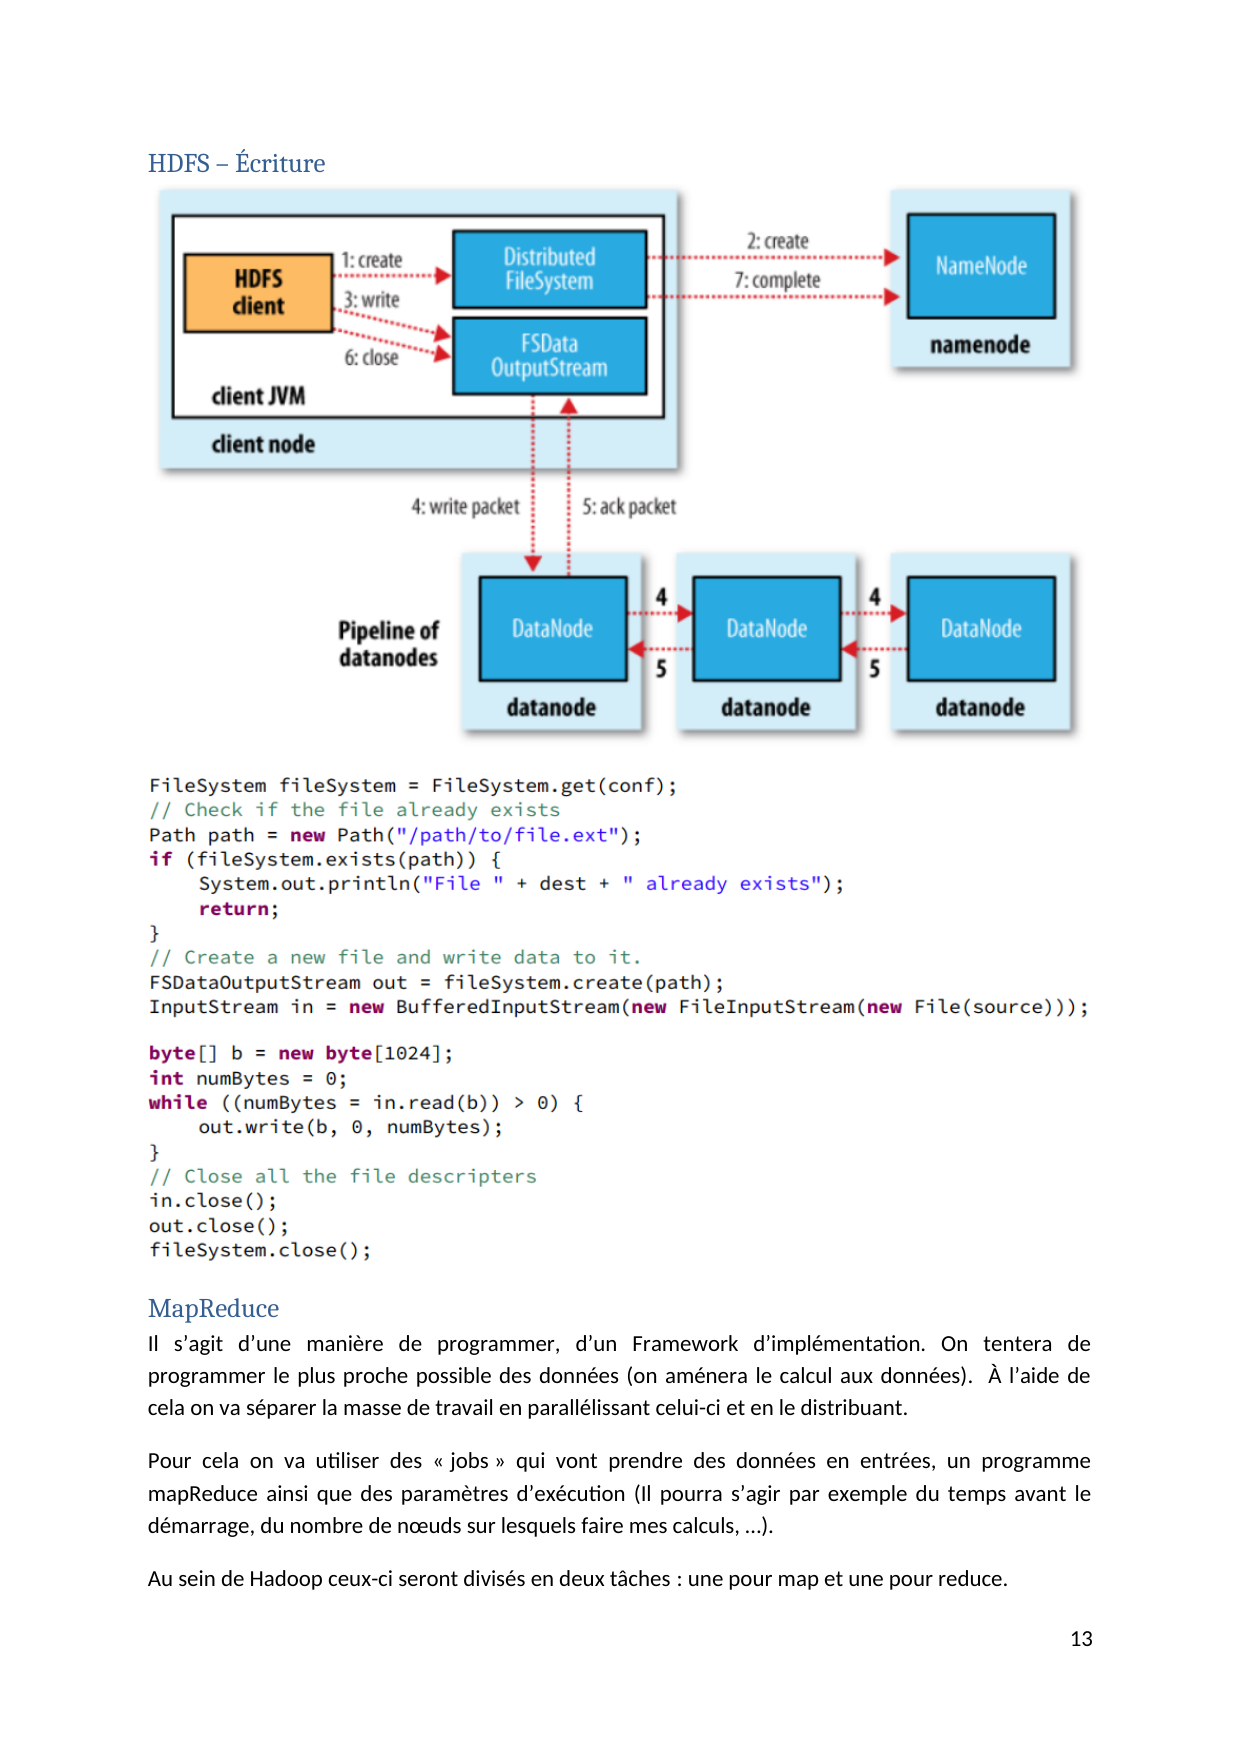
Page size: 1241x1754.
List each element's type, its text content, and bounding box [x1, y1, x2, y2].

text Pour cela on va utiliser des « jobs » qui vont prendre des données en entrées, un programme mapReduce ainsi que des paramètres d’exécution (Il pourra s’agir par exemple du temps avant le démarrage, du nombre de nœuds sur lesquels faire mes calculs, …). [148, 1447, 1093, 1539]
picture [147, 775, 1093, 1269]
subtitle HDFS – écriture [148, 148, 1093, 179]
subtitle MapReduce [148, 1293, 1093, 1324]
picture [147, 183, 1093, 750]
text Il s’agit d’une manière de programmer, d’un Framework d’implémentation. On tentera de programmer le plus proche possible des données (on aménera le calcul aux données). À l’aide de cela on va séparer la masse de travail en parallélissant celui-ci et en le distribuant. [148, 1329, 1093, 1422]
text Au sein de Hadoop ceux-ci seront divisés en deux tâches : une pour map et une pour reduce. [148, 1564, 1093, 1592]
